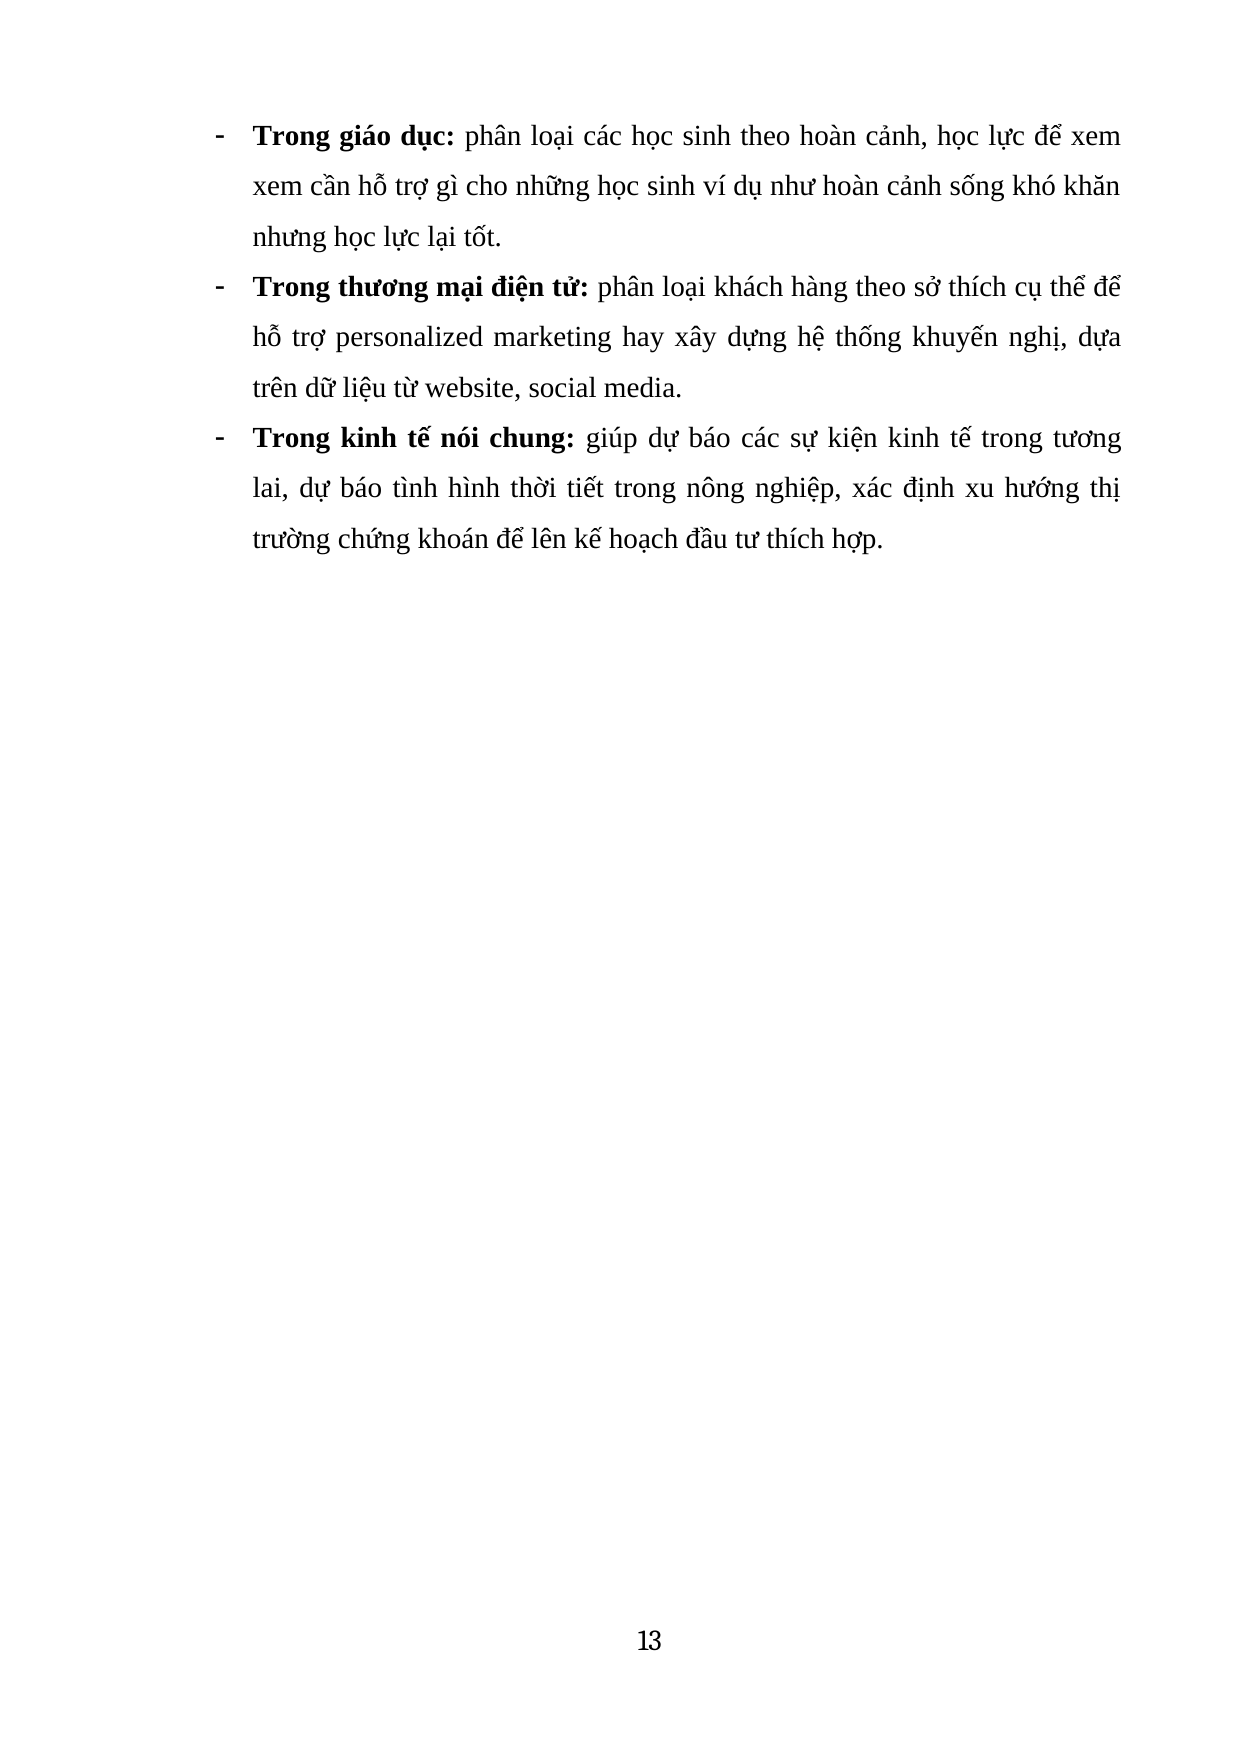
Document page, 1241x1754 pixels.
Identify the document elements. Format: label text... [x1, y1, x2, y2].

list Trong thương mại điện tử: phân loại khách hàng theo sở thích cụ thể để hỗ trợ personalized marketing hay xây dựng hệ thống khuyến nghị, dựa trên dữ liệu từ website, social media. [215, 269, 1122, 403]
list Trong giáo dục: phân loại các học sinh theo hoàn cảnh, học lực để xem xem cần hỗ trợ gì cho những học sinh ví dụ như hoàn cảnh sống khó khăn nhưng học lực lại tốt. [215, 118, 1122, 252]
list Trong kinh tế nói chung: giúp dự báo các sự kiện kinh tế trong tương lai, dự báo tình hình thời tiết trong nông nghiệp, xác định xu hướng thị trường chứng khoán để lên kế hoạch đầu tư thích hợp. [215, 420, 1122, 554]
